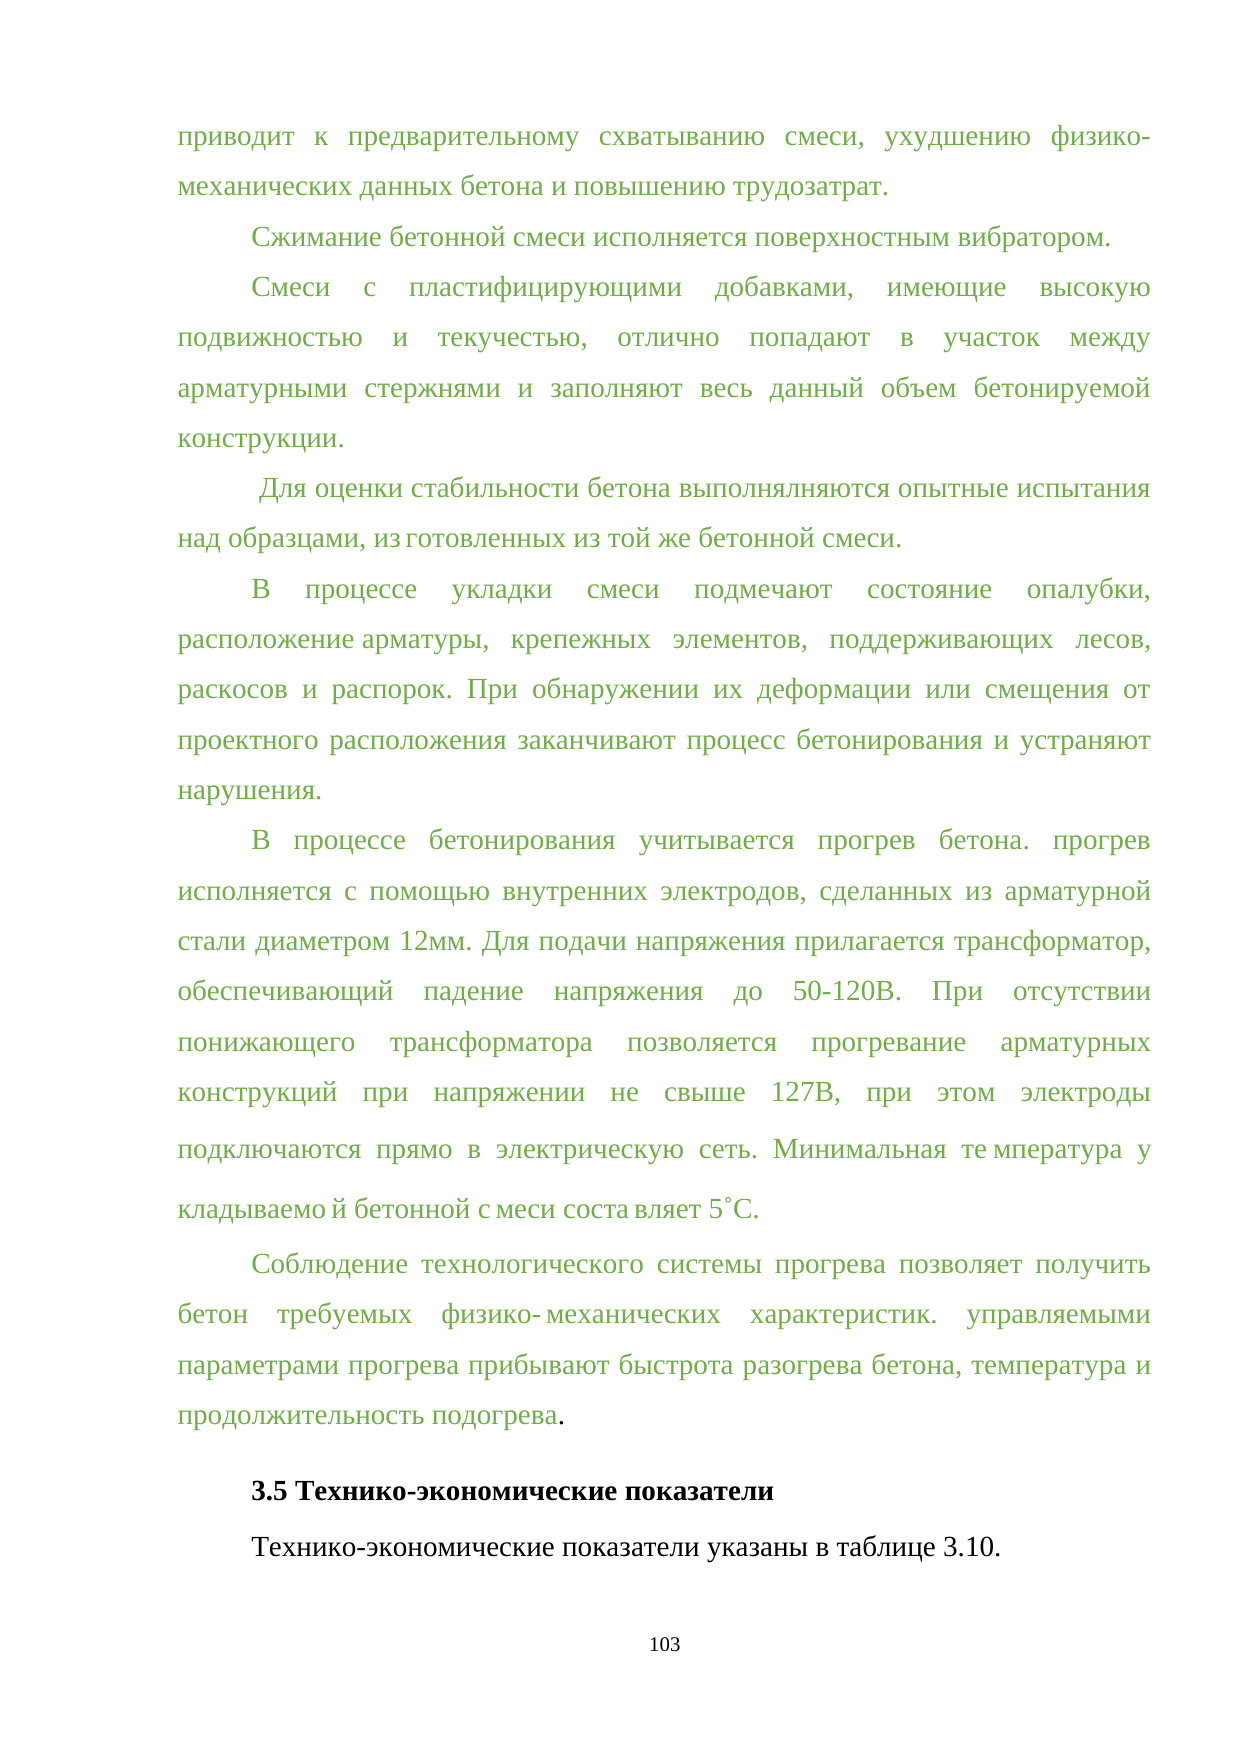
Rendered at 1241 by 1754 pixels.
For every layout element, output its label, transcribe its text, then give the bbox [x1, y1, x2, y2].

text 3.5 Технико-экономические показатели [177, 1473, 1152, 1506]
text В процессе бетонирования учитывается прогрев бетона. прогрев исполняется с помощью внутренних электродов, сделанных из арматурной стали диаметром 12мм. Для подачи напряжения прилагается трансформатор, обеспечивающий падение напряжения до 50-120В. При отсутствии понижающего трансформатора позволяется прогревание арматурных конструкций при напряжении не свыше 127В, при этом электроды подключаются прямо в электрическую сеть. Минимальная те мпература у кладываемо й бетонной с меси соста вляет 5˚С. [177, 822, 1152, 1227]
text Сжимание бетонной смеси исполняется поверхностным вибратором. [177, 219, 1152, 252]
text Соблюдение технологического системы прогрева позволяет получить бетон требуемых физико- механических характеристик. управляемыми параметрами прогрева прибывают быстрота разогрева бетона, температура и продолжительность подогрева. [177, 1246, 1152, 1431]
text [177, 118, 1152, 202]
text Для оценки стабильности бетона выполнялняются опытные испытания над образцами, из готовленных из той же бетонной смеси. [177, 470, 1152, 554]
text Технико-экономические показатели указаны в таблице 3.10. [177, 1529, 1152, 1563]
text В процессе укладки смеси подмечают состояние опалубки, расположение арматуры, крепежных элементов, поддерживающих лесов, раскосов и распорок. При обнаружении их деформации или смещения от проектного расположения заканчивают процесс бетонирования и устраняют нарушения. [177, 571, 1152, 806]
text Смеси с пластифицирующими добавками, имеющие высокую подвижностью и текучестью, отлично попадают в участок между арматурными стержнями и заполняют весь данный объем бетонируемой конструкции. [177, 269, 1152, 453]
